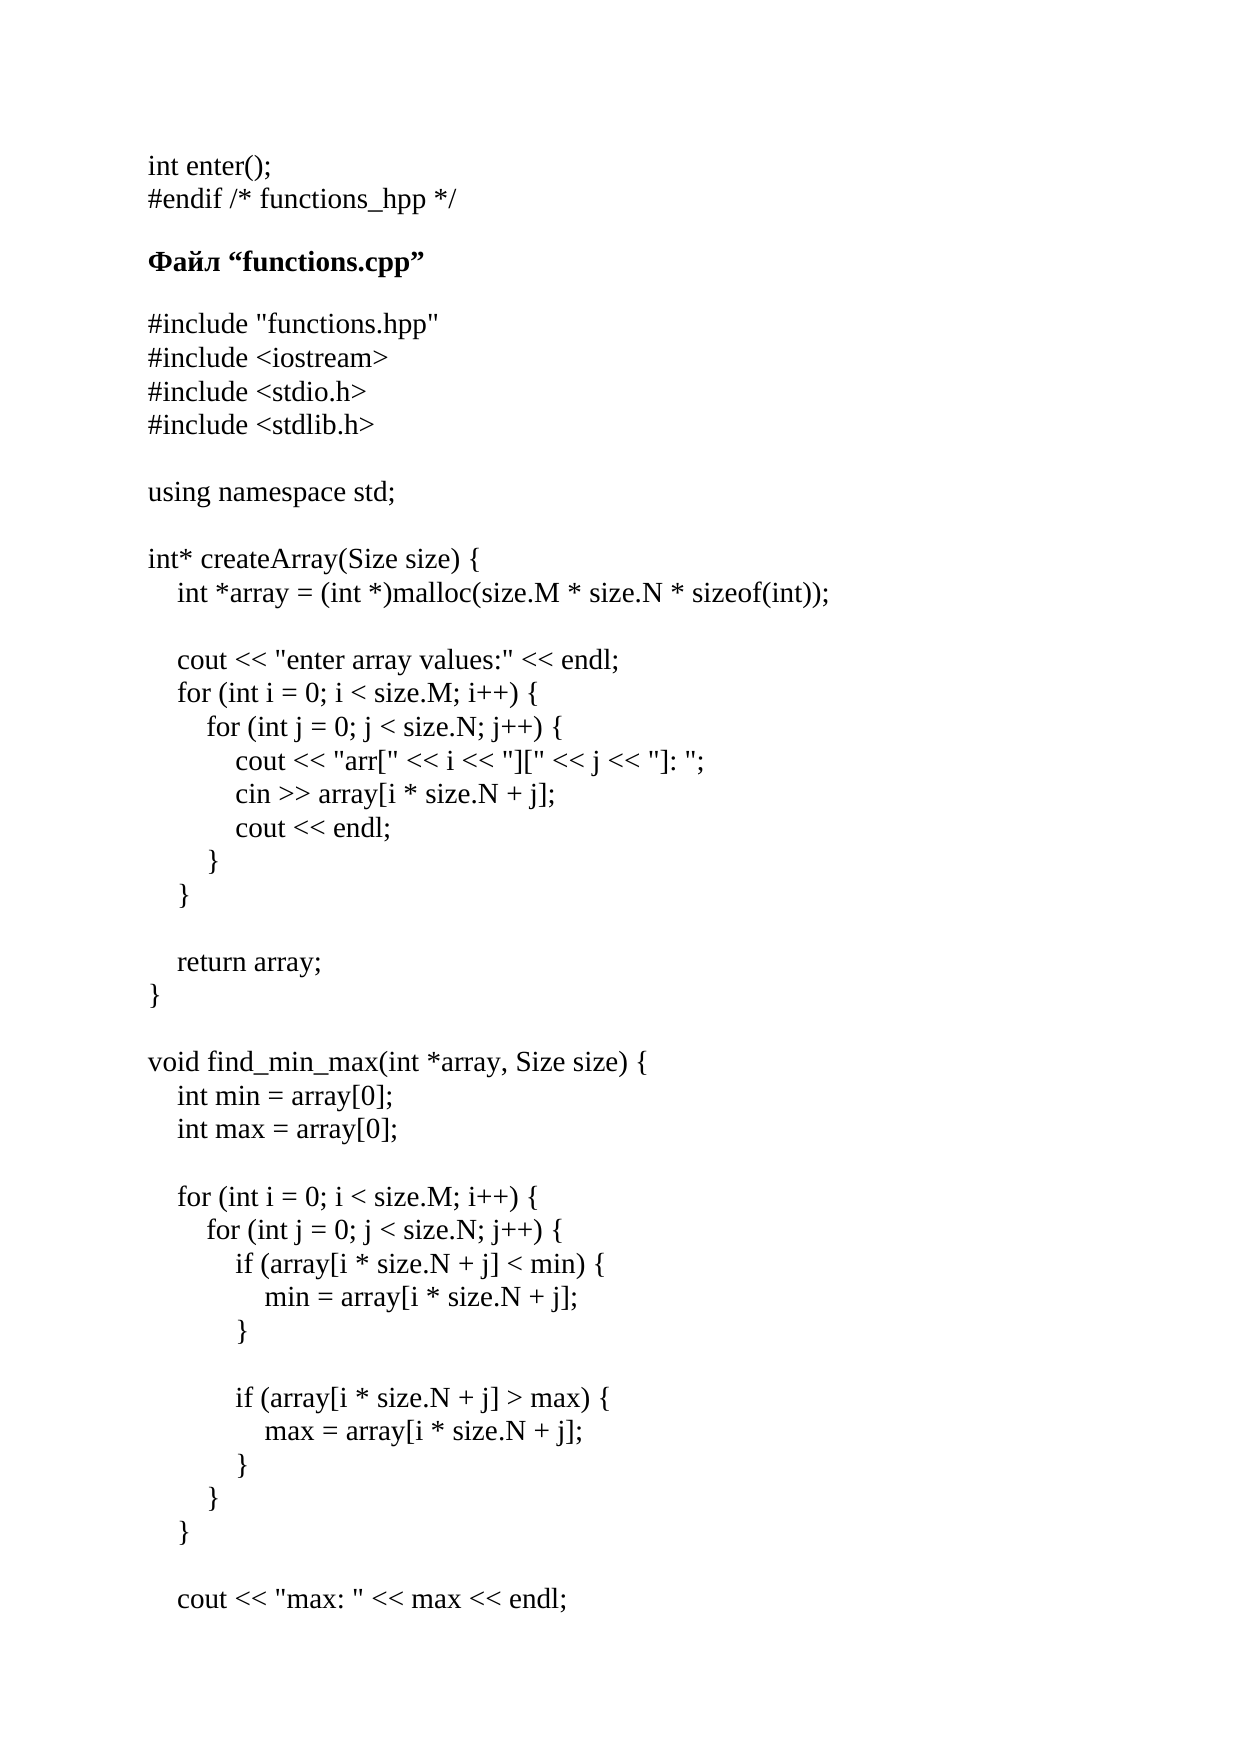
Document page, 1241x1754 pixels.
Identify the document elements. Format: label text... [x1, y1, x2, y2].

text Файл “functions.cpp” [148, 244, 1152, 277]
text int enter(); #endif /* functions_hpp */ [148, 148, 1152, 215]
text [148, 307, 1152, 1615]
